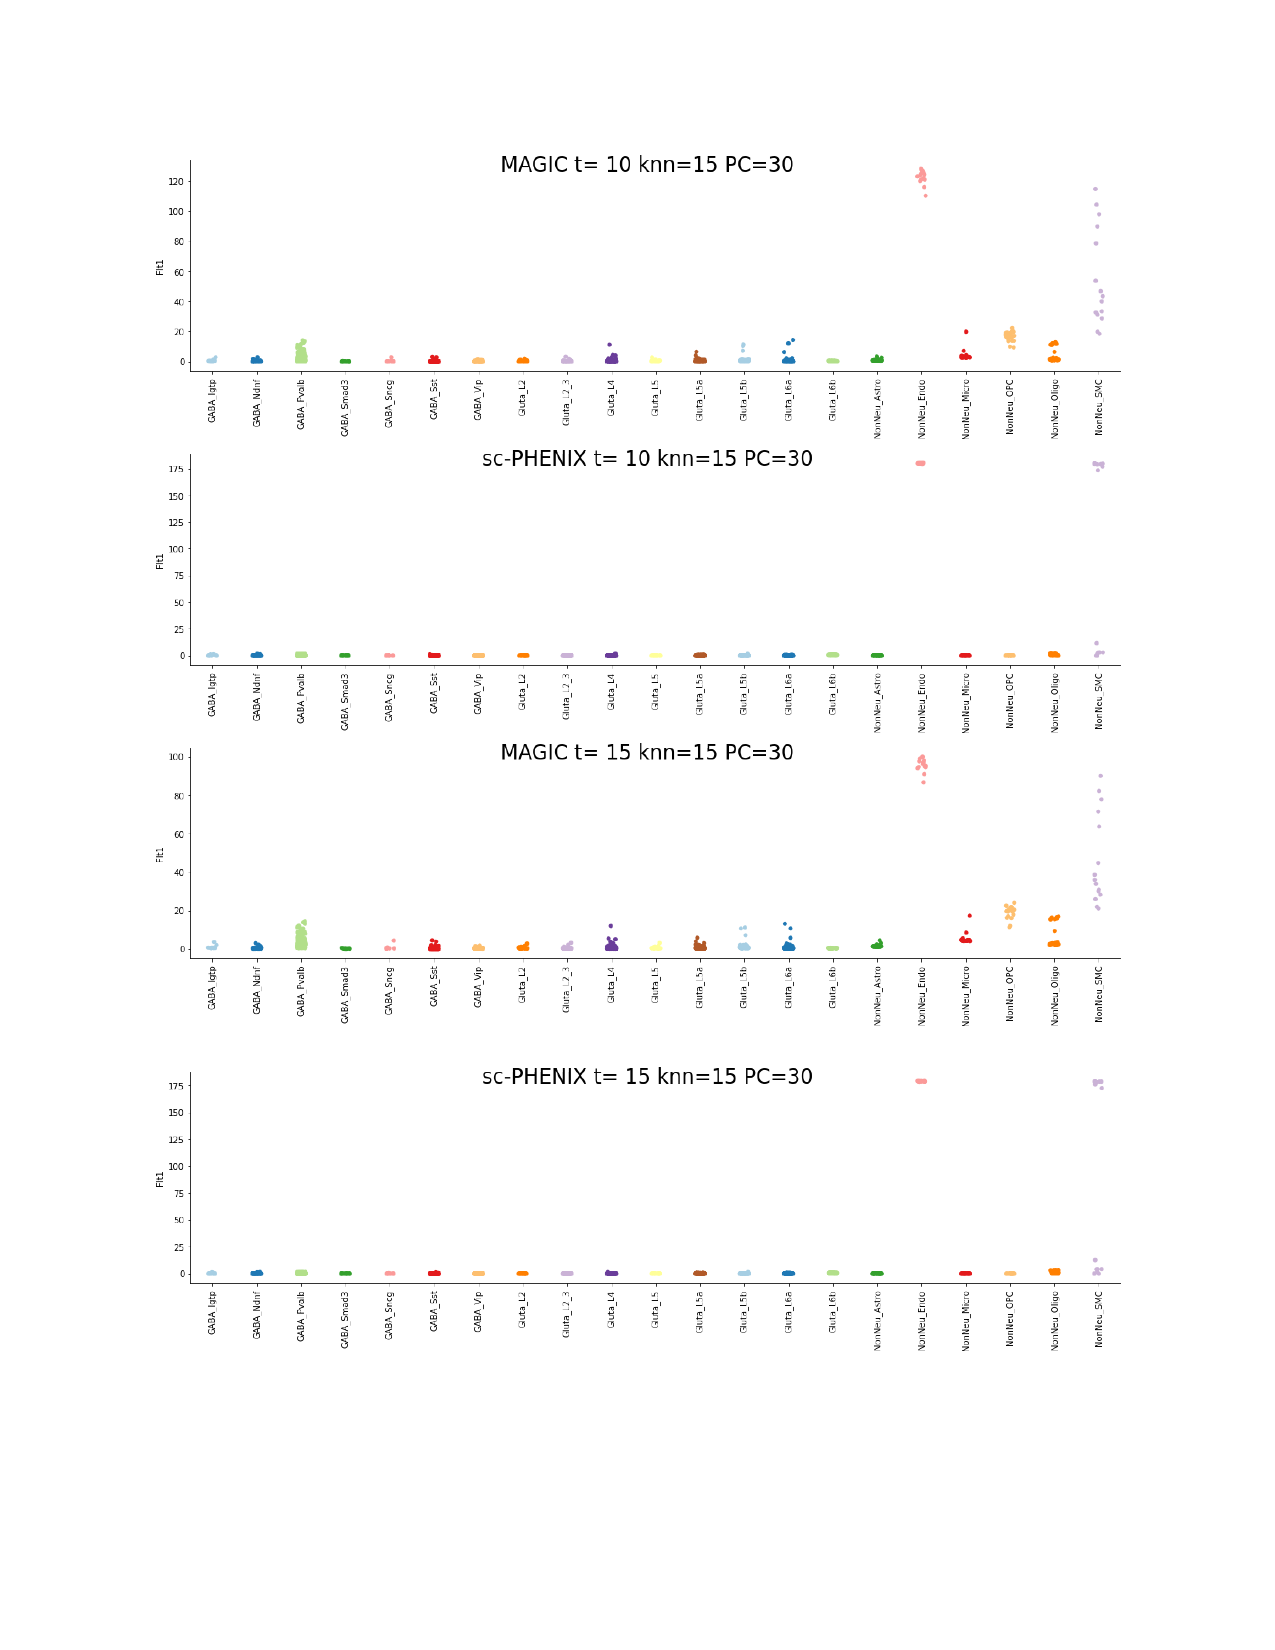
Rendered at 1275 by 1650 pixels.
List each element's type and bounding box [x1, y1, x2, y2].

picture [150, 1061, 1125, 1356]
picture [150, 150, 1125, 1031]
